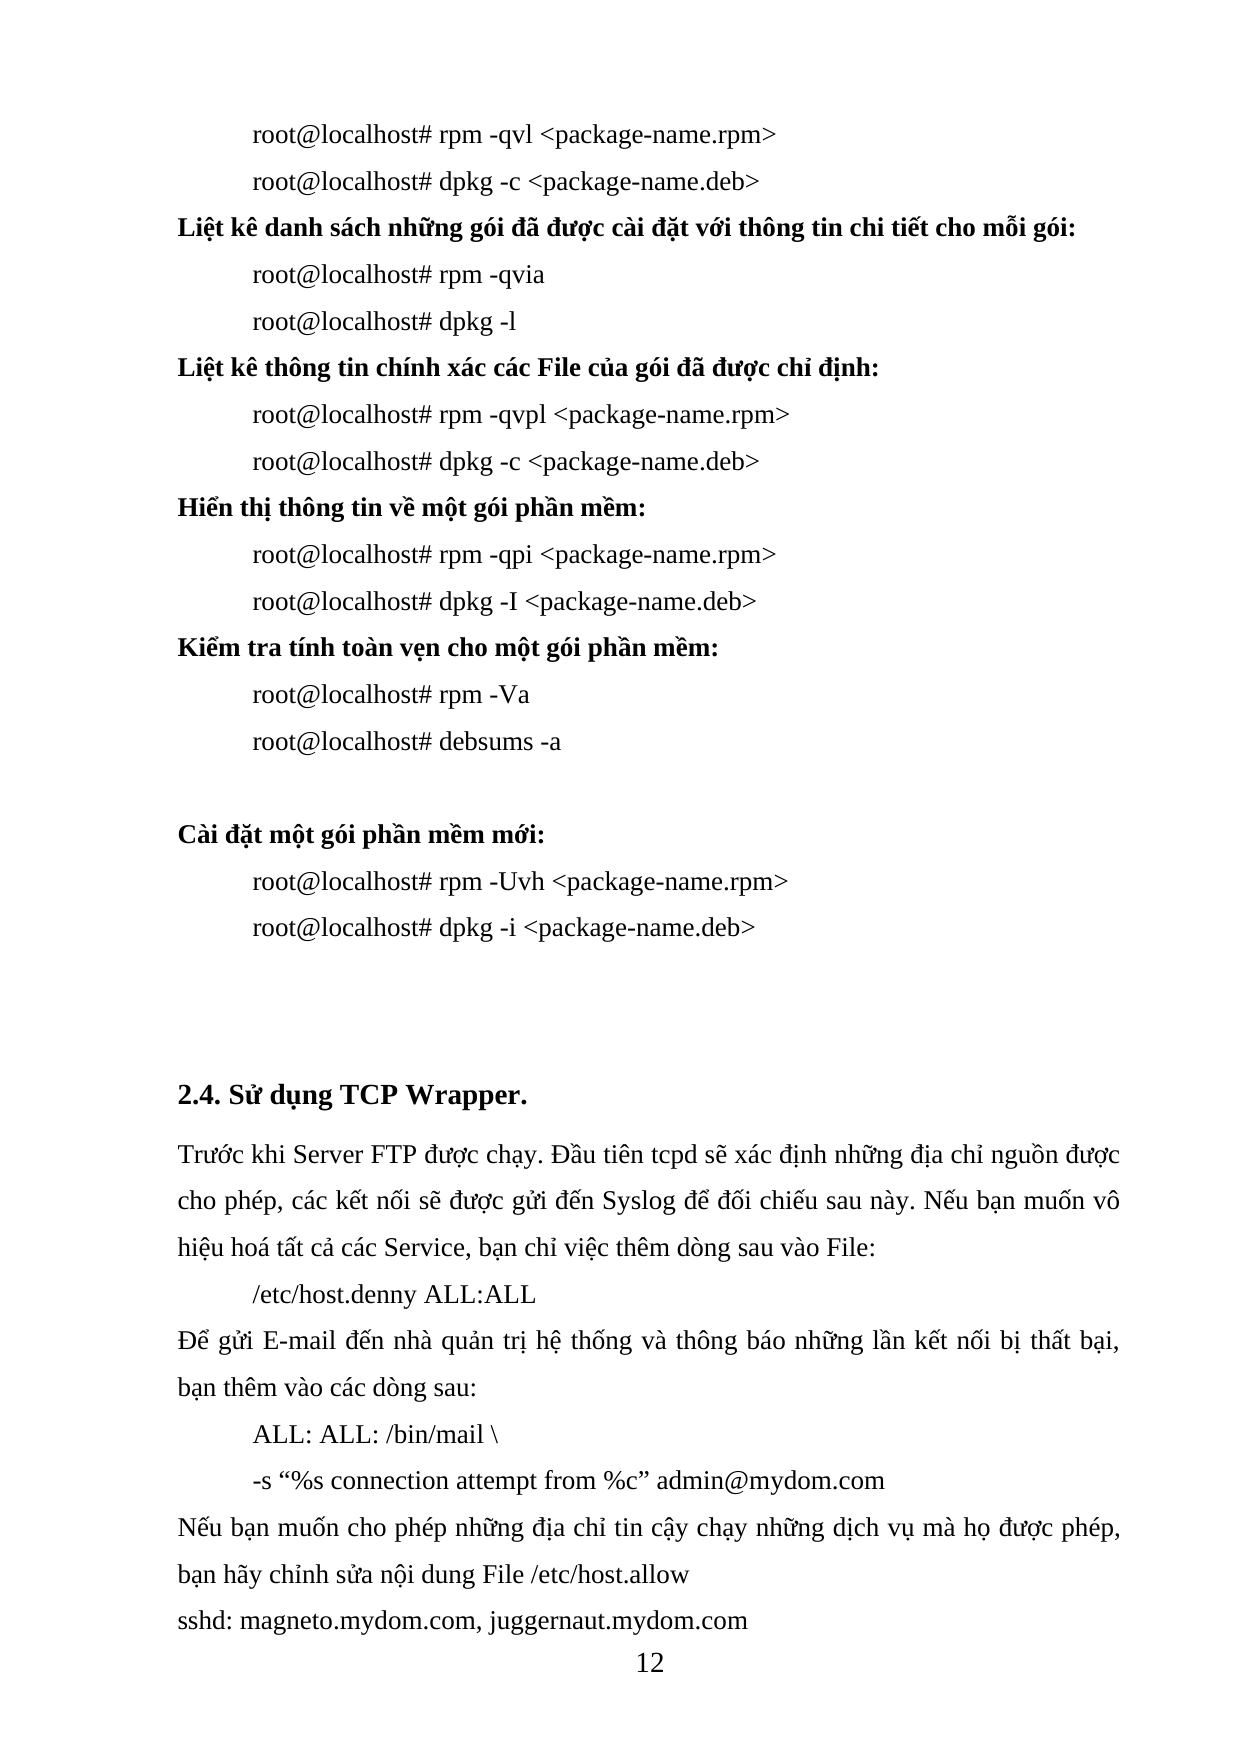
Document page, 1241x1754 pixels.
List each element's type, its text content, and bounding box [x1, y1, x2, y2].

text root@localhost# dpkg -I <package-name.deb> [252, 585, 1122, 616]
text sshd: magneto.mydom.com, juggernaut.mydom.com [177, 1604, 1122, 1636]
text Hiển thị thông tin về một gói phần mềm: [177, 491, 1122, 523]
text root@localhost# rpm -Uvh <package-name.rpm> [252, 865, 1122, 896]
text root@localhost# dpkg -c <package-name.deb> [252, 165, 1122, 196]
text Liệt kê thông tin chính xác các File của gói đã được chỉ định: [177, 351, 1122, 383]
text Nếu bạn muốn cho phép những địa chỉ tin cậy chạy những dịch vụ mà họ được phép, bạn hãy chỉnh sửa nội dung File /etc/host.allow [177, 1511, 1122, 1589]
text Cài đặt một gói phần mềm mới: [177, 818, 1122, 849]
text -s “%s connection attempt from %c” admin@mydom.com [177, 1464, 1122, 1496]
text root@localhost# rpm -qvl <package-name.rpm> [252, 118, 1122, 149]
text root@localhost# rpm -Va [252, 678, 1122, 709]
text Trước khi Server FTP được chạy. Đầu tiên tcpd sẽ xác định những địa chỉ nguồn được cho phép, các kết nối sẽ được gửi đến Syslog để đối chiếu sau này. Nếu bạn muốn vô hiệu hoá tất cả các Service, bạn chỉ việc thêm dòng sau vào File: [177, 1138, 1122, 1262]
text /etc/host.denny ALL:ALL [177, 1278, 1122, 1309]
text root@localhost# rpm -qvpl <package-name.rpm> [252, 398, 1122, 429]
text 2.4. Sử dụng TCP Wrapper. [177, 1077, 1122, 1111]
text Liệt kê danh sách những gói đã được cài đặt với thông tin chi tiết cho mỗi gói: [177, 211, 1122, 243]
text Kiểm tra tính toàn vẹn cho một gói phần mềm: [177, 631, 1122, 663]
text ALL: ALL: /bin/mail \ [177, 1418, 1122, 1449]
text root@localhost# dpkg -l [252, 305, 1122, 336]
text root@localhost# rpm -qvia [252, 258, 1122, 289]
text root@localhost# dpkg -i <package-name.deb> [252, 911, 1122, 943]
text root@localhost# rpm -qpi <package-name.rpm> [252, 538, 1122, 569]
text root@localhost# dpkg -c <package-name.deb> [252, 445, 1122, 476]
text root@localhost# debsums -a [252, 725, 1122, 756]
text Để gửi E-mail đến nhà quản trị hệ thống và thông báo những lần kết nối bị thất bại, bạn thêm vào các dòng sau: [177, 1324, 1122, 1402]
